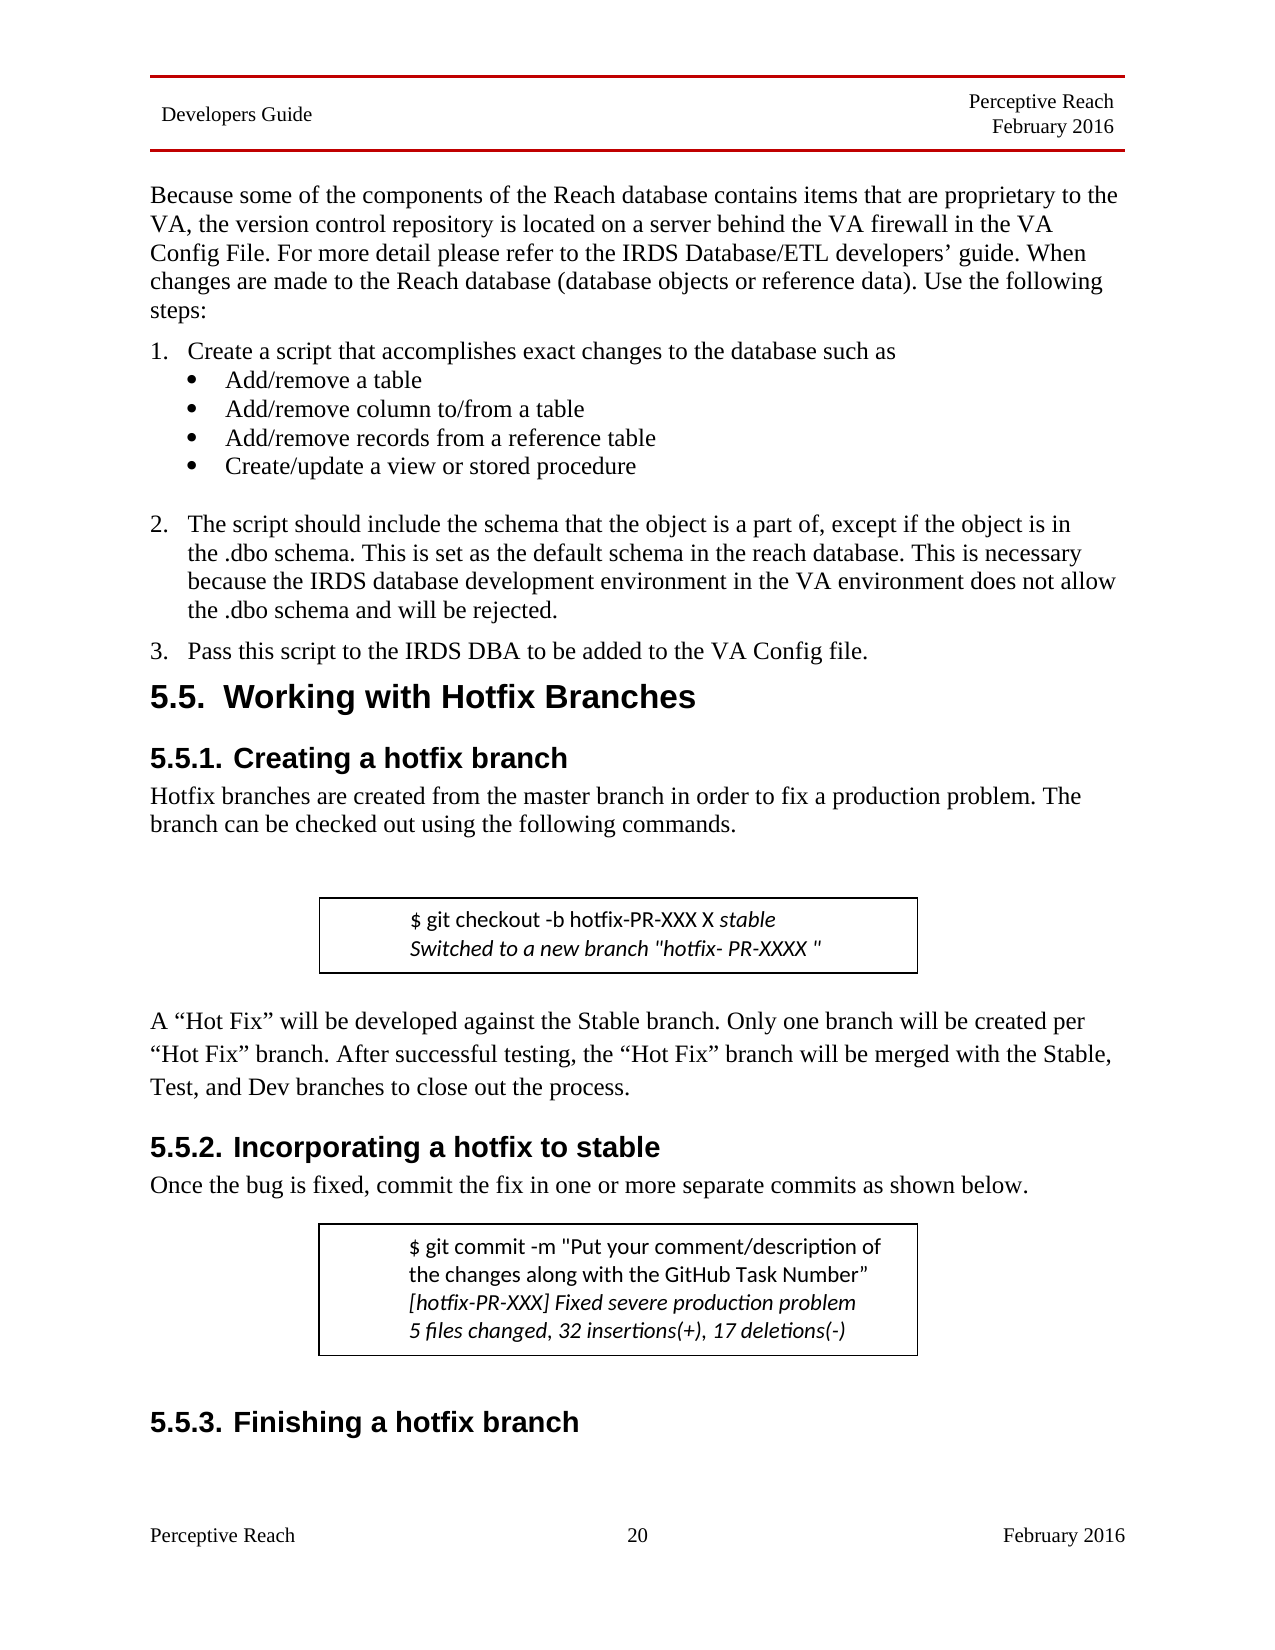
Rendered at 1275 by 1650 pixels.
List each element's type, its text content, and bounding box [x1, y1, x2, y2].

subtitle Working with Hotfix Branches [150, 678, 1125, 716]
text A “Hot Fix” will be developed against the Stable branch. Only one branch will be created per “Hot Fix” branch. After successful testing, the “Hot Fix” branch will be merged with the Stable, Test, and Dev branches to close out the process. [150, 1006, 1125, 1101]
list Add/remove a table [187, 365, 1125, 394]
text Hotfix branches are created from the master branch in order to fix a production problem. The branch can be checked out using the following commands. [150, 781, 1125, 838]
subtitle Finishing a hotfix branch [150, 1405, 1125, 1439]
list Add/remove column to/from a table [187, 394, 1125, 423]
text Once the bug is fixed, commit the fix in one or more separate commits as shown below. [150, 1170, 1125, 1199]
subtitle Incorporating a hotfix to stable [150, 1131, 1125, 1164]
text Because some of the components of the Reach database contains items that are proprietary to the VA, the version control repository is located on a server behind the VA firewall in the VA Config File. For more detail please refer to the IRDS Database/ETL developers’ guide. When changes are made to the Reach database (database objects or reference data). Use the following steps: [150, 180, 1125, 324]
list Create a script that accomplishes exact changes to the database such as [150, 336, 1125, 365]
list The script should include the schema that the object is a part of, except if the object is in the .dbo schema. This is set as the default schema in the reach database. This is necessary because the IRDS database development environment in the VA environment does not allow the .dbo schema and will be rejected. [150, 509, 1125, 624]
list Create/update a view or stored procedure [187, 451, 1125, 480]
list Pass this script to the IRDS DBA to be added to the VA Config file. [150, 636, 1125, 665]
subtitle Creating a hotfix branch [150, 741, 1125, 774]
list Add/remove records from a reference table [187, 423, 1125, 451]
